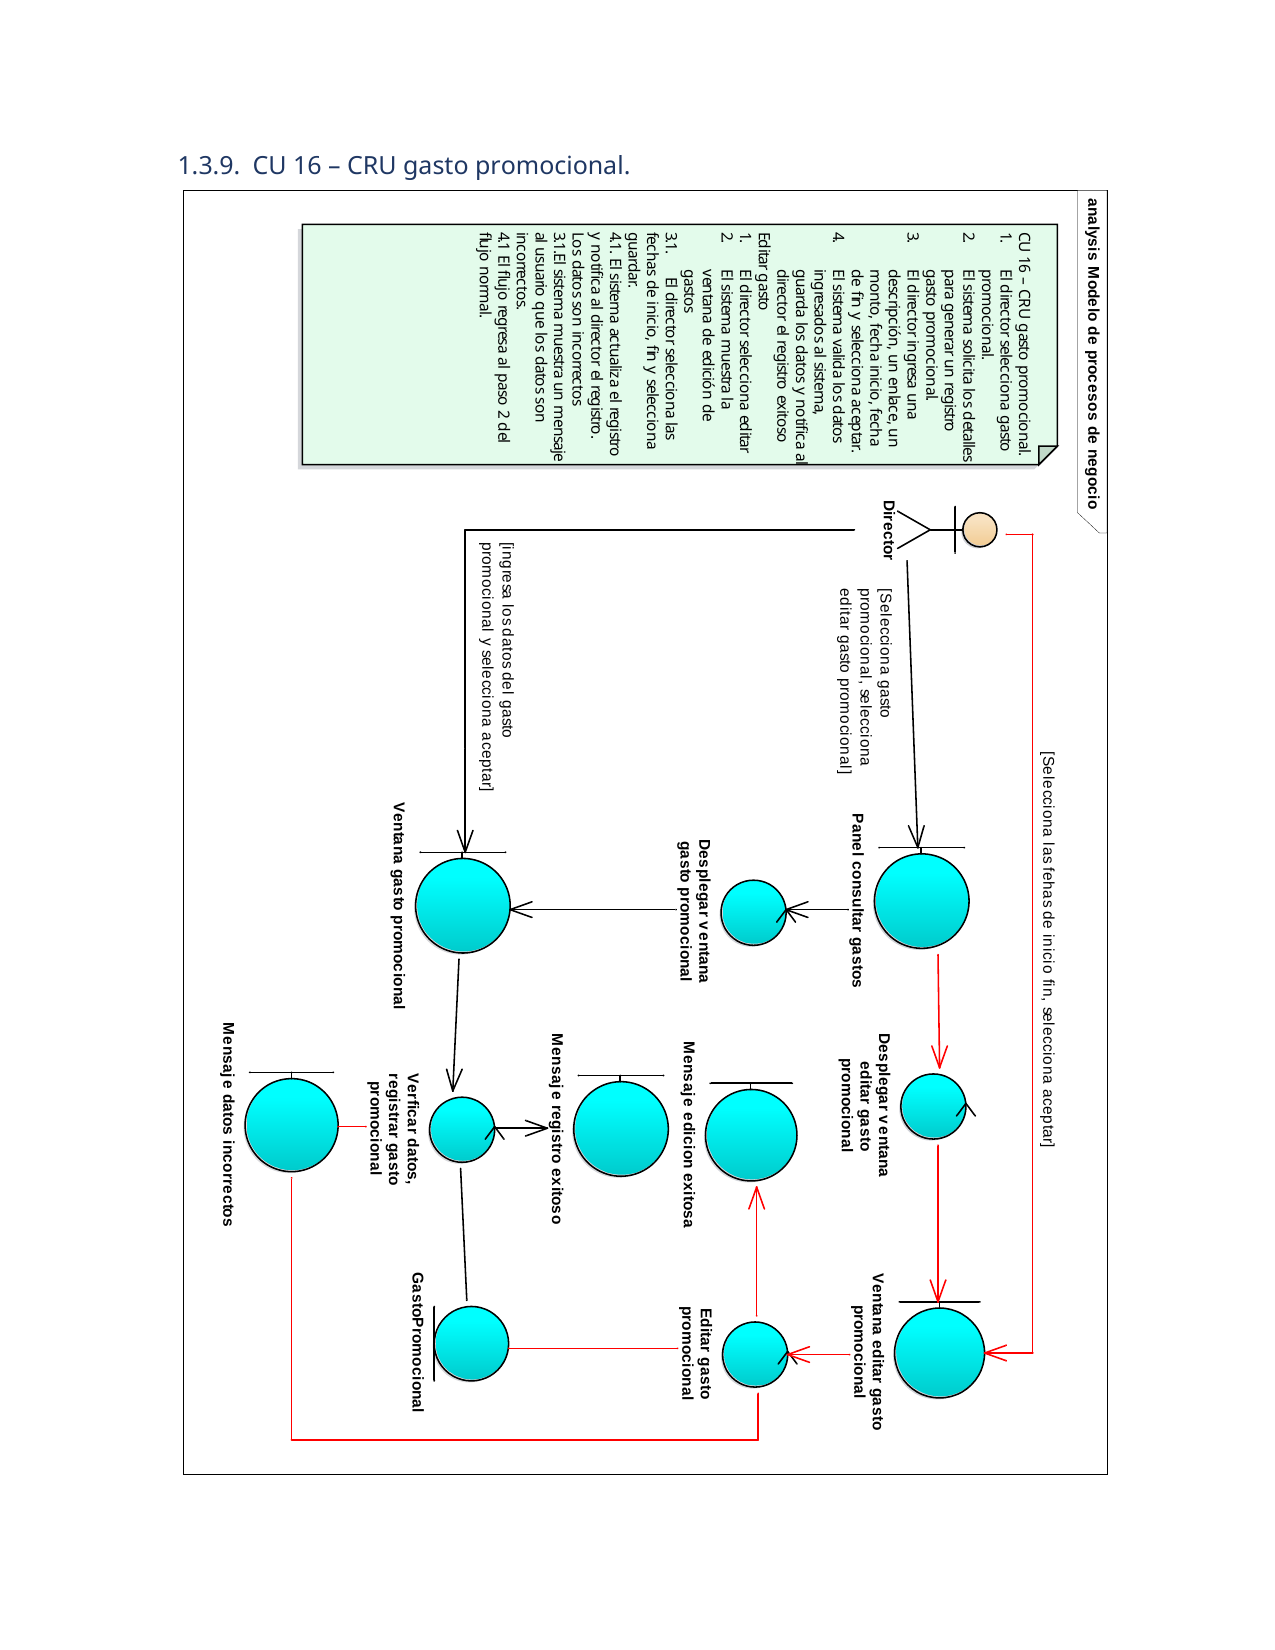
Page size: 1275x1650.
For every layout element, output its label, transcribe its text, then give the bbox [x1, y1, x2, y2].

subtitle CU 16 – CRU gasto promocional. [177, 148, 1098, 182]
